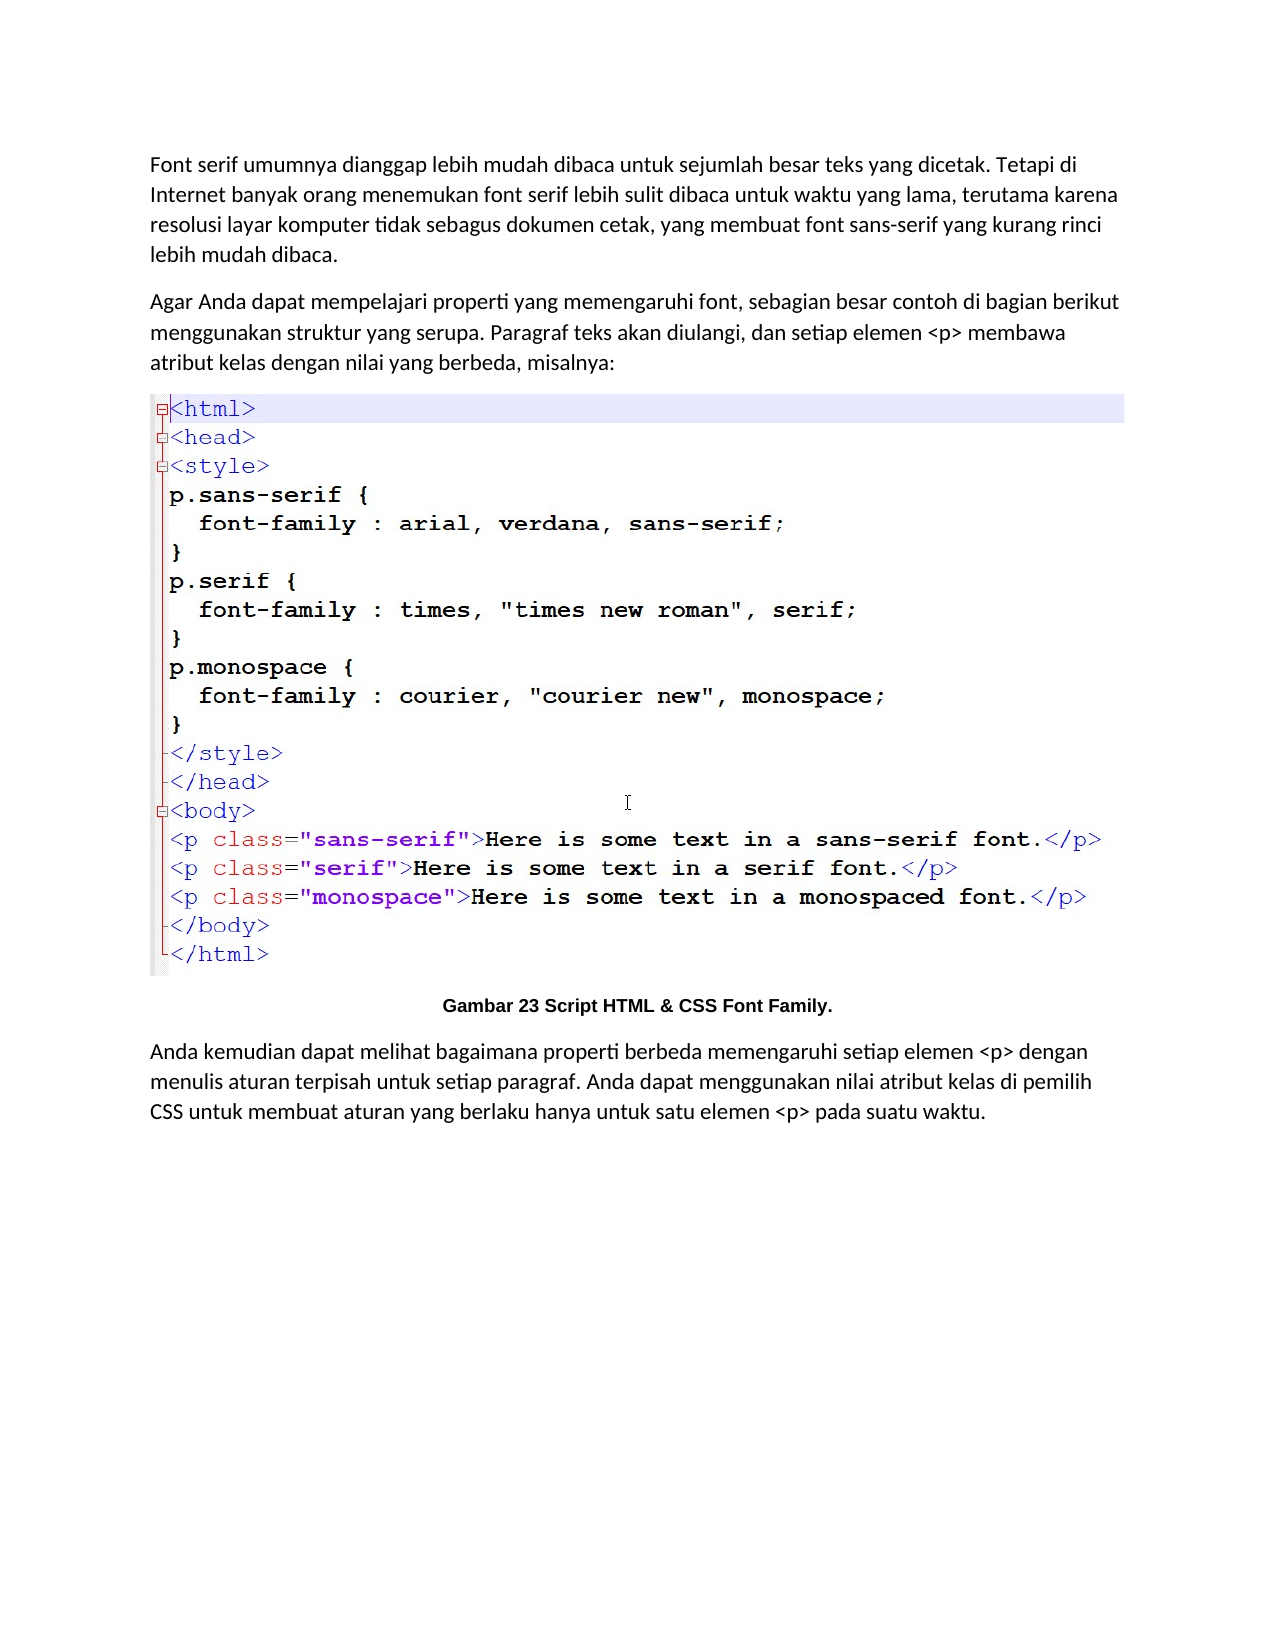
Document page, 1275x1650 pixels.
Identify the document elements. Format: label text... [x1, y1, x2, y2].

text Anda kemudian dapat melihat bagaimana properti berbeda memengaruhi setiap elemen <p> dengan menulis aturan terpisah untuk setiap paragraf. Anda dapat menggunakan nilai atribut kelas di pemilih CSS untuk membuat aturan yang berlaku hanya untuk satu elemen <p> pada suatu waktu. [150, 1037, 1125, 1125]
text Agar Anda dapat mempelajari properti yang memengaruhi font, sebagian besar contoh di bagian berikut menggunakan struktur yang serupa. Paragraf teks akan diulangi, dan setiap elemen <p> membawa atribut kelas dengan nilai yang berbeda, misalnya: [150, 287, 1125, 376]
picture [150, 394, 1125, 976]
text Font serif umumnya dianggap lebih mudah dibaca untuk sejumlah besar teks yang dicetak. Tetapi di Internet banyak orang menemukan font serif lebih sulit dibaca untuk waktu yang lama, terutama karena resolusi layar komputer tidak sebagus dokumen cetak, yang membuat font sans-serif yang kurang rinci lebih mudah dibaca. [150, 150, 1125, 269]
